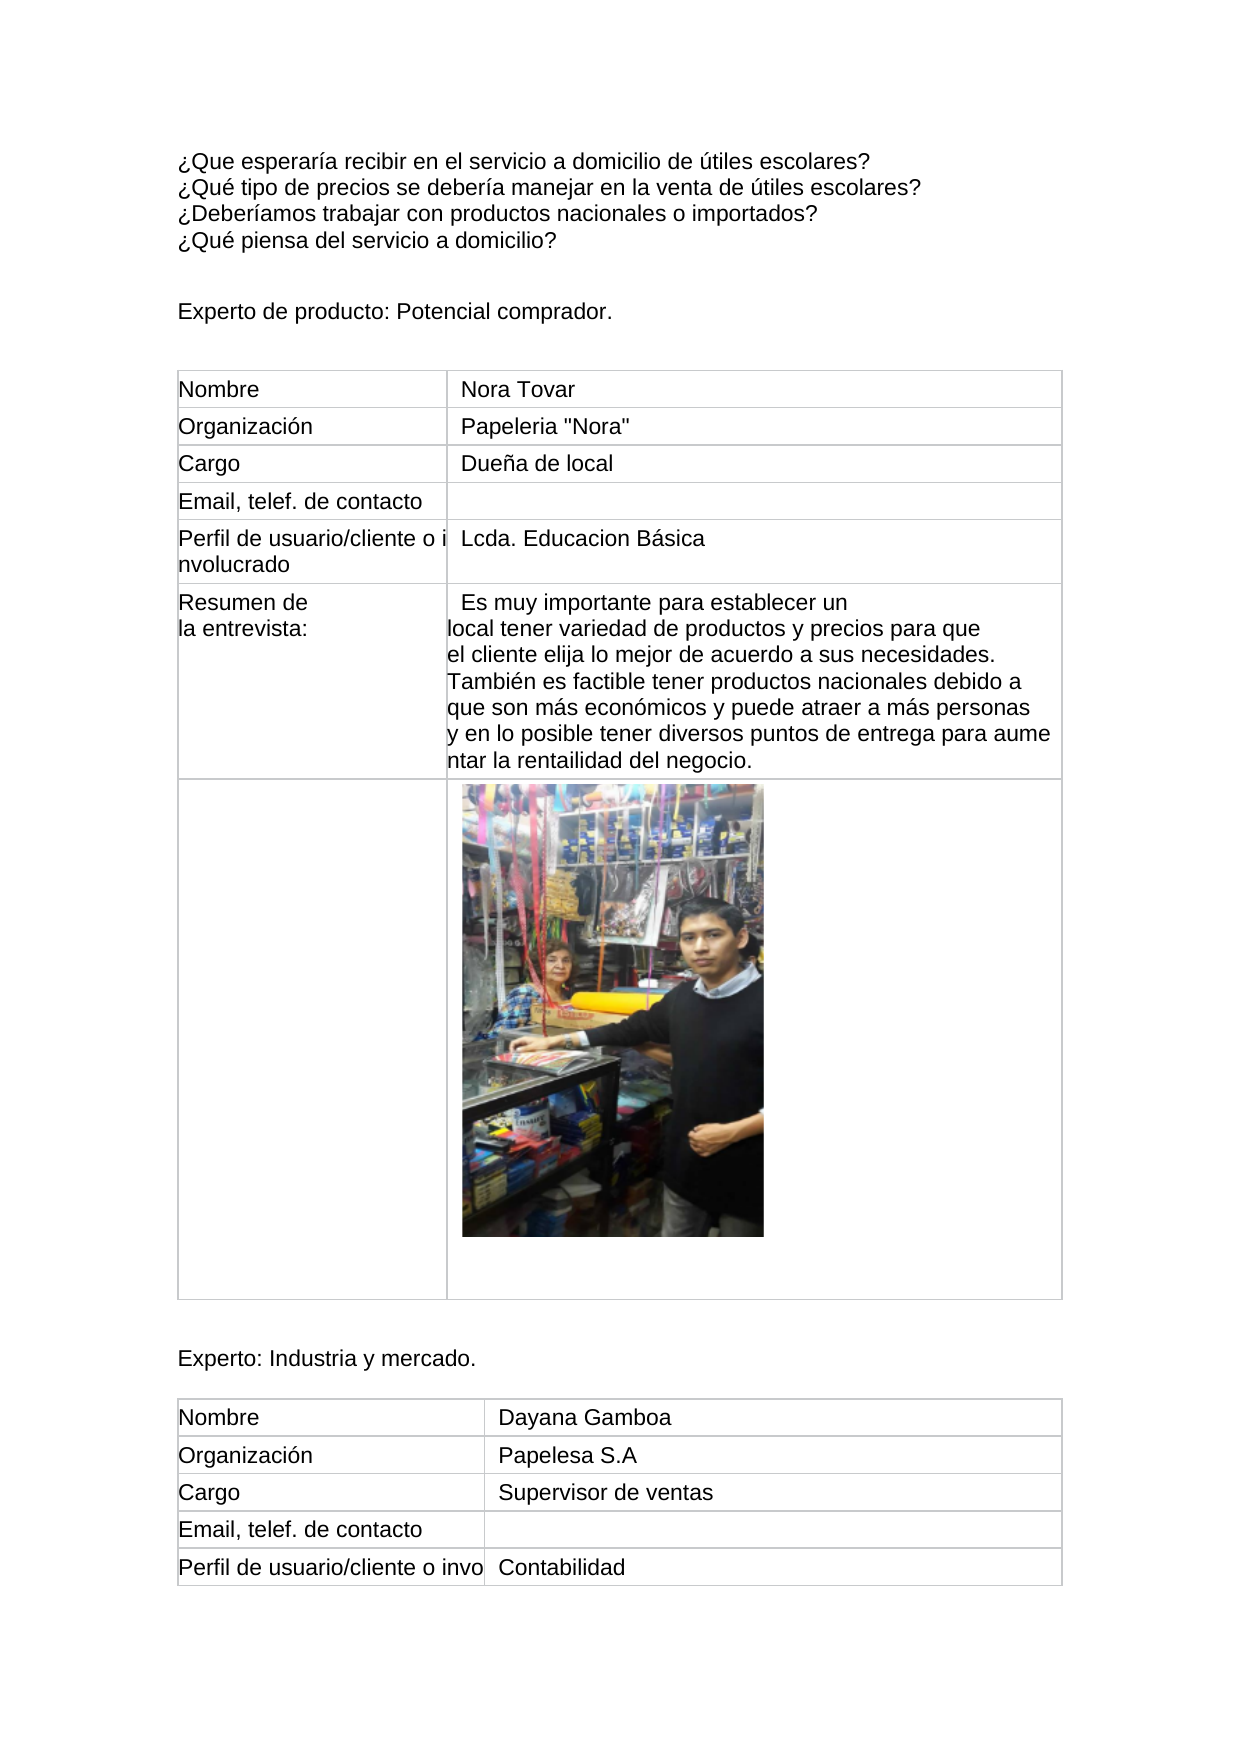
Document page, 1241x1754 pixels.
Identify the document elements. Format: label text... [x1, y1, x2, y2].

text ¿Qué piensa del servicio a domicilio? [177, 227, 1063, 253]
table_cell Cargo [179, 446, 446, 481]
table_cell Email, telef. de contacto [179, 1512, 484, 1547]
table_cell Supervisor de ventas [485, 1474, 1061, 1510]
table_cell Contabilidad [485, 1549, 1061, 1584]
table_cell Email, telef. de contacto [179, 483, 446, 519]
text ¿Deberíamos trabajar con productos nacionales o importados? [177, 200, 1063, 227]
table_cell Organización [179, 1437, 484, 1473]
table_header Nombre [179, 1400, 484, 1435]
table_cell Dueña de local [448, 446, 1061, 481]
text ¿Qué tipo de precios se debería manejar en la venta de útiles escolares? [177, 174, 1063, 200]
table_cell Es muy importante para establecer un local tener variedad de productos y precios para que el cliente elija lo mejor de acuerdo a sus necesidades. También es factible tener productos nacionales debido a que son más económicos y puede atraer a más personas y en lo posible tener diversos puntos de entrega para aumentar la rentailidad del negocio. [448, 584, 1061, 778]
table_cell Perfil de usuario/cliente o involucrado [179, 520, 446, 582]
text ¿Que esperaría recibir en el servicio a domicilio de útiles escolares? [177, 148, 1063, 174]
table_cell [448, 483, 1061, 519]
text Experto: Industria y mercado. [177, 1345, 1063, 1372]
table_header Nombre [179, 371, 446, 407]
table_cell Organización [179, 408, 446, 444]
table_cell Papelesa S.A [485, 1437, 1061, 1473]
table_cell [448, 780, 1061, 1299]
table_cell Papeleria "Nora" [448, 408, 1061, 444]
table_cell Cargo [179, 1474, 484, 1510]
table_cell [179, 1549, 484, 1584]
picture [462, 784, 764, 1237]
text Experto de producto: Potencial comprador. [177, 298, 1063, 324]
table_header Nora Tovar [448, 371, 1061, 407]
table_cell [485, 1512, 1061, 1547]
table_header Dayana Gamboa [485, 1400, 1061, 1435]
table_cell [179, 780, 446, 1299]
table_cell Lcda. Educacion Básica [448, 520, 1061, 582]
table_cell Resumen de la entrevista: [179, 584, 446, 778]
